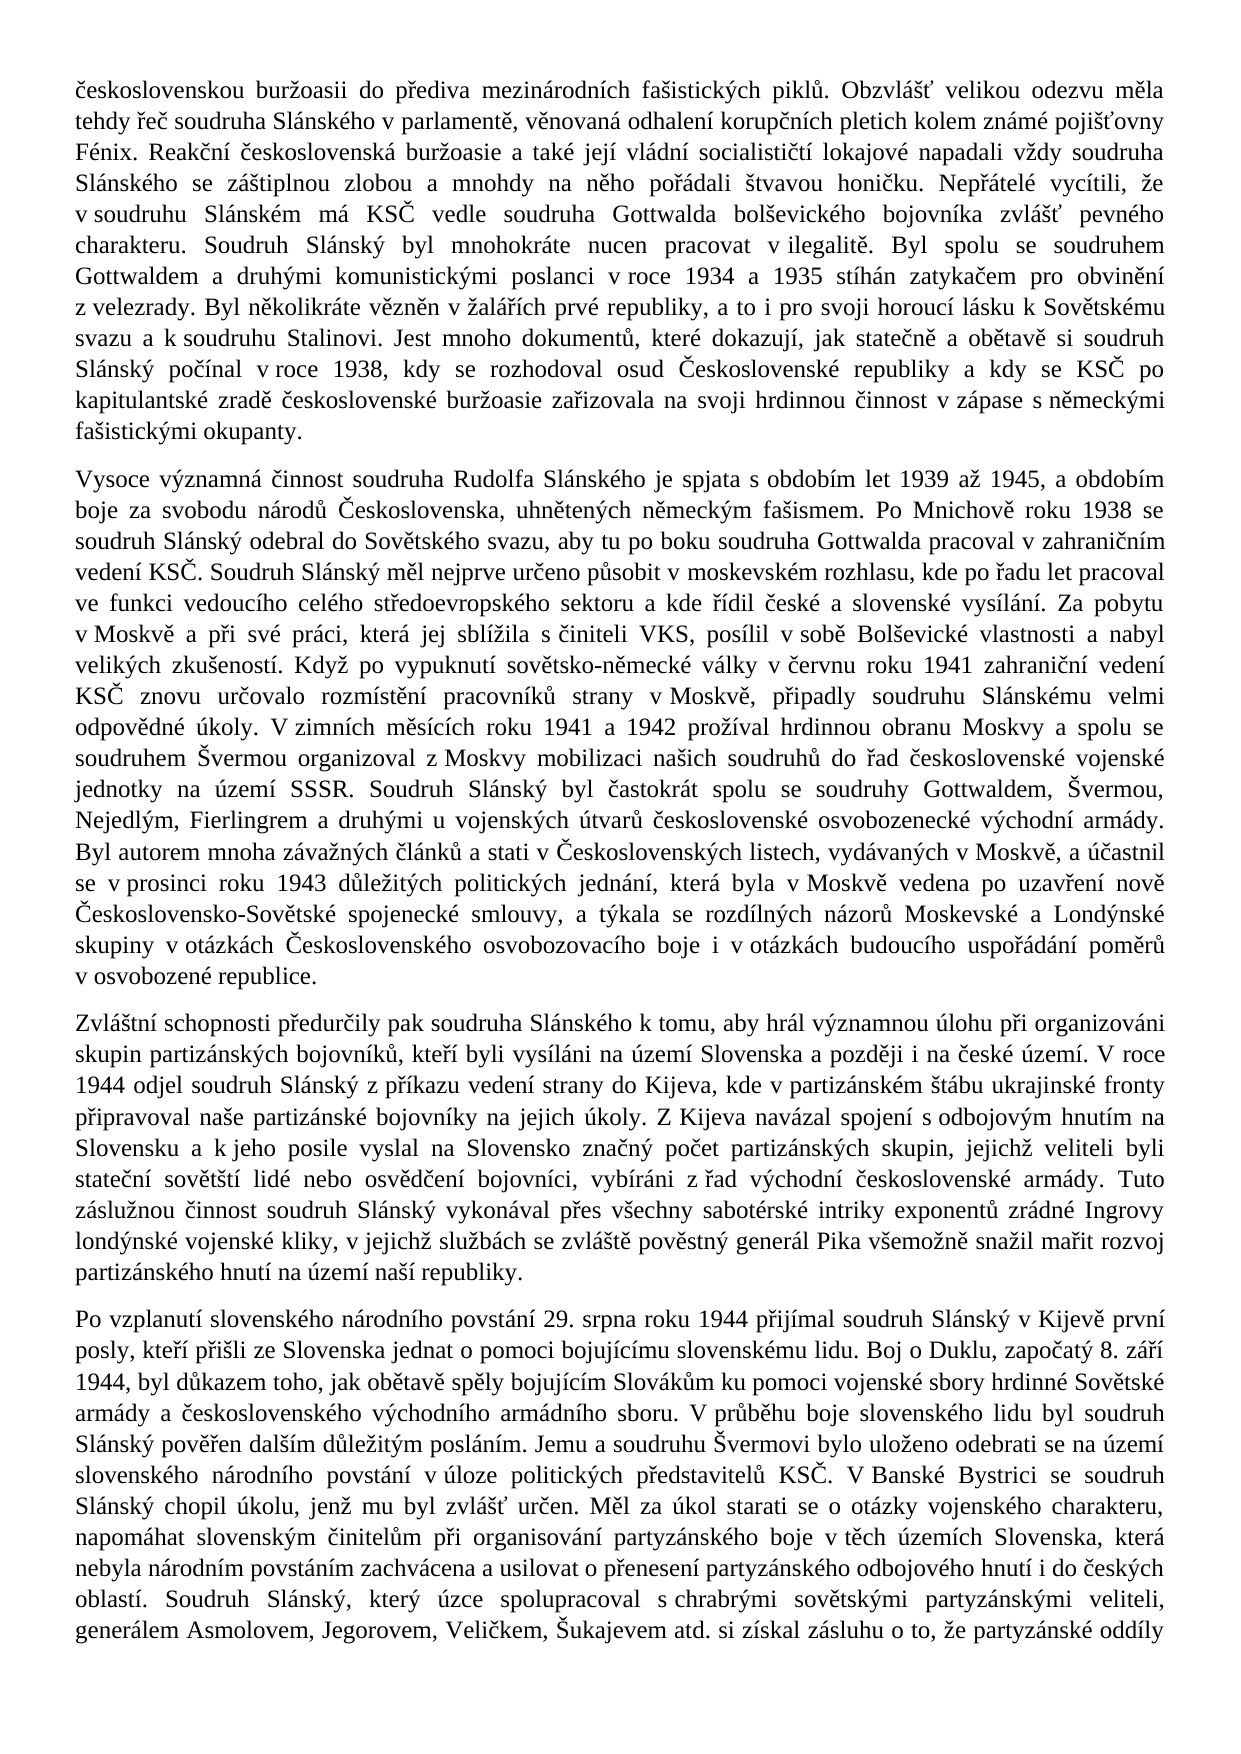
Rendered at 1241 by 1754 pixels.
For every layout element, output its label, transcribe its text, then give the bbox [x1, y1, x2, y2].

text Vysoce významná činnost soudruha Rudolfa Slánského je spjata s obdobím let 1939 až 1945, a obdobím boje za svobodu národů Československa, uhnětených německým fašismem. Po Mnichově roku 1938 se soudruh Slánský odebral do Sovětského svazu, aby tu po boku soudruha Gottwalda pracoval v zahraničním vedení KSČ. Soudruh Slánský měl nejprve určeno působit v moskevském rozhlasu, kde po řadu let pracoval ve funkci vedoucího celého středoevropského sektoru a kde řídil české a slovenské vysílání. Za pobytu v Moskvě a při své práci, která jej sblížila s činiteli VKS, posílil v sobě Bolševické vlastnosti a nabyl velikých zkušeností. Když po vypuknutí sovětsko-německé války v červnu roku 1941 zahraniční vedení KSČ znovu určovalo rozmístění pracovníků strany v Moskvě, připadly soudruhu Slánskému velmi odpovědné úkoly. V zimních měsících roku 1941 a 1942 prožíval hrdinnou obranu Moskvy a spolu se soudruhem Švermou organizoval z Moskvy mobilizaci našich soudruhů do řad československé vojenské jednotky na území SSSR. Soudruh Slánský byl častokrát spolu se soudruhy Gottwaldem, Švermou, Nejedlým, Fierlingrem a druhými u vojenských útvarů československé osvobozenecké východní armády. Byl autorem mnoha závažných článků a stati v Československých listech, vydávaných v Moskvě, a účastnil se v prosinci roku 1943 důležitých politických jednání, která byla v Moskvě vedena po uzavření nově Československo-Sovětské spojenecké smlouvy, a týkala se rozdílných názorů Moskevské a Londýnské skupiny v otázkách Československého osvobozovacího boje i v otázkách budoucího uspořádání poměrů v osvobozené republice. [75, 464, 1165, 989]
text Zvláštní schopnosti předurčily pak soudruha Slánského k tomu, aby hrál významnou úlohu při organizováni skupin partizánských bojovníků, kteří byli vysíláni na území Slovenska a později i na české území. V roce 1944 odjel soudruh Slánský z příkazu vedení strany do Kijeva, kde v partizánském štábu ukrajinské fronty připravoval naše partizánské bojovníky na jejich úkoly. Z Kijeva navázal spojení s odbojovým hnutím na Slovensku a k jeho posile vyslal na Slovensko značný počet partizánských skupin, jejichž veliteli byli stateční sovětští lidé nebo osvědčení bojovníci, vybíráni z řad východní československé armády. Tuto záslužnou činnost soudruh Slánský vykonával přes všechny sabotérské intriky exponentů zrádné Ingrovy londýnské vojenské kliky, v jejichž službách se zvláště pověstný generál Pika všemožně snažil mařit rozvoj partizánského hnutí na území naší republiky. [75, 1008, 1165, 1286]
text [75, 75, 1165, 445]
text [75, 1304, 1165, 1644]
